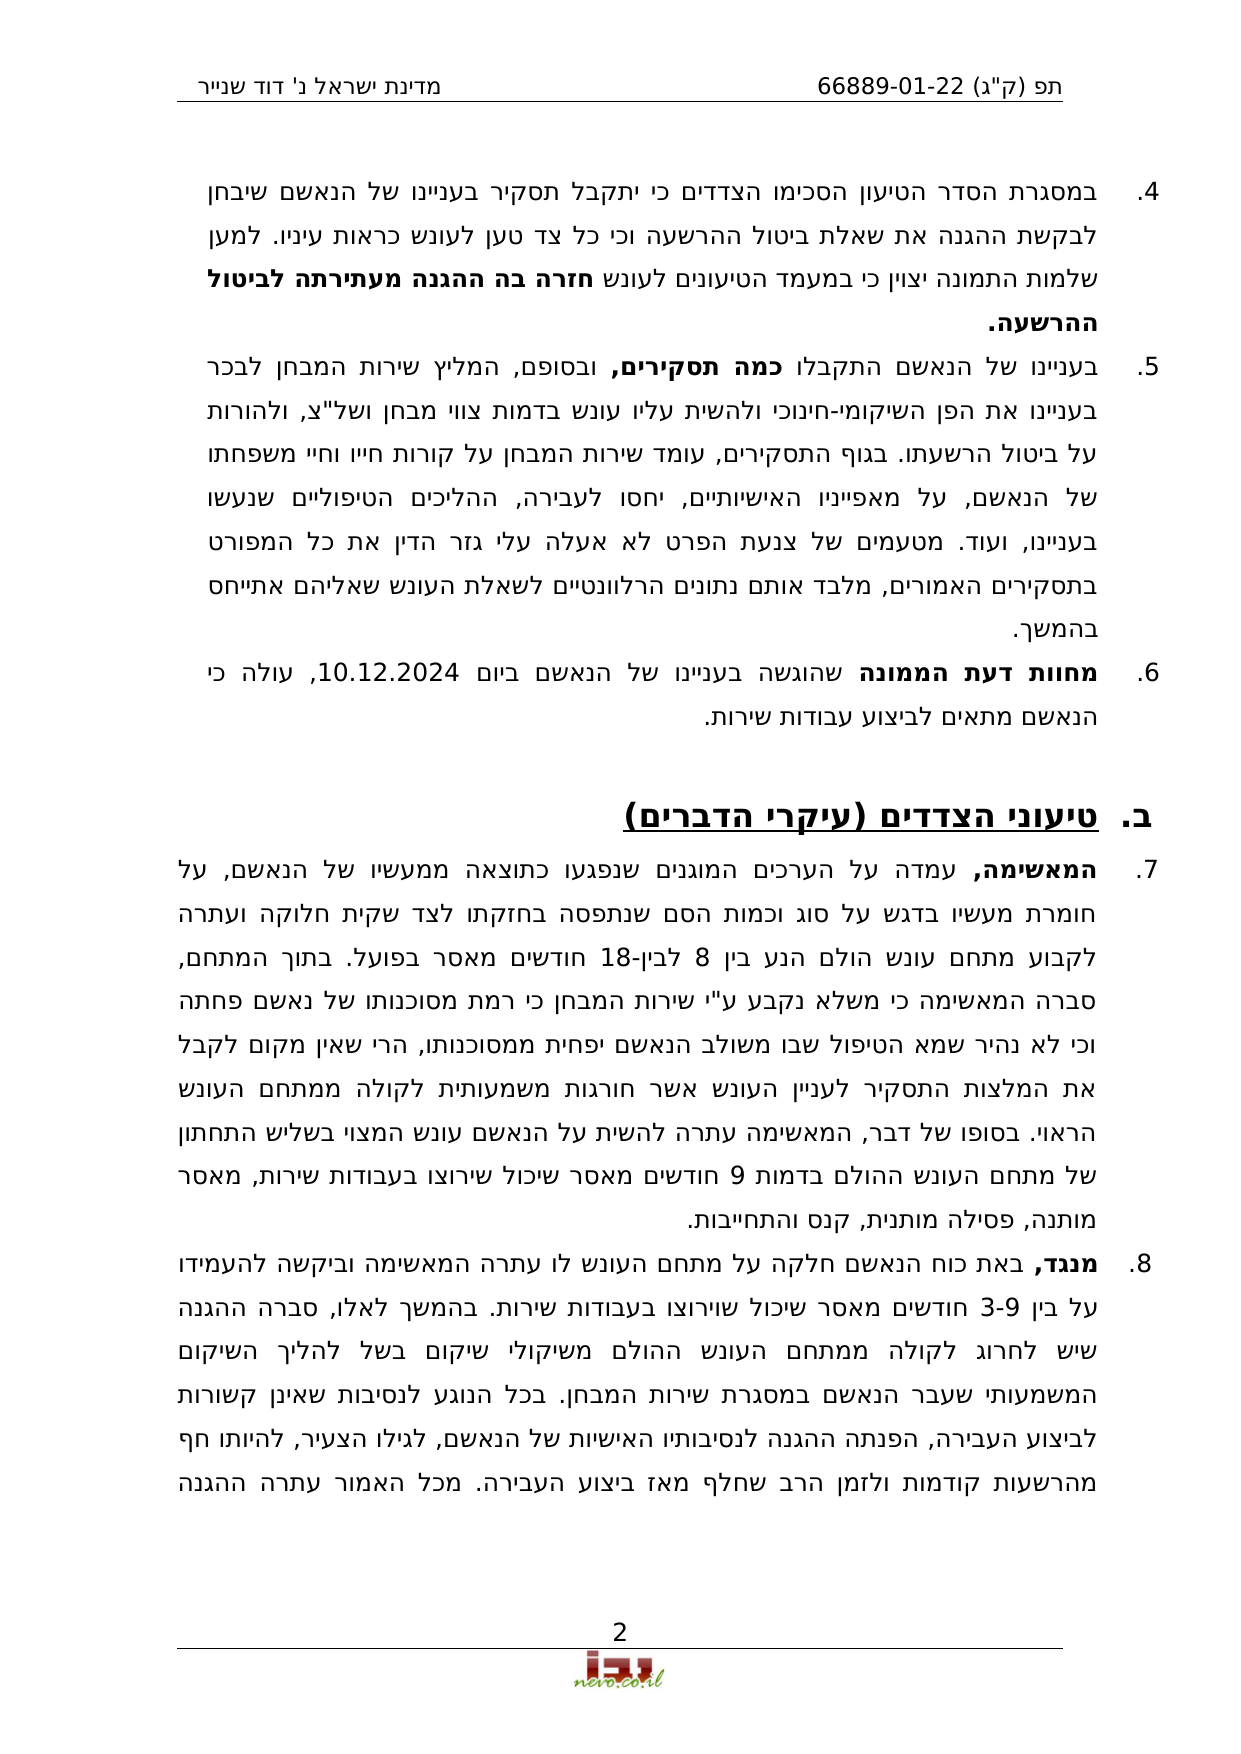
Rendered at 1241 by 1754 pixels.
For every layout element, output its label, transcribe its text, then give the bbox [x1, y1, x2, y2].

subtitle טיעוני הצדדים (עיקרי הדברים) [133, 797, 1136, 836]
list המאשימה, עמדה על הערכים המוגנים שנפגעו כתוצאה ממעשיו של הנאשם, על חומרת מעשיו בדגש על סוג וכמות הסם שנתפסה בחזקתו לצד שקית חלוקה ועתרה לקבוע מתחם עונש הולם הנע בין 8 לבין-18 חודשים מאסר בפועל. בתוך המתחם, סברה המאשימה כי משלא נקבע ע"י שירות המבחן כי רמת מסוכנותו של נאשם פחתה וכי לא נהיר שמא הטיפול שבו משולב הנאשם יפחית ממסוכנותו, הרי שאין מקום לקבל את המלצות התסקיר לעניין העונש אשר חורגות משמעותית לקולה ממתחם העונש הראוי. בסופו של דבר, המאשימה עתרה להשית על הנאשם עונש המצוי בשליש התחתון של מתחם העונש ההולם בדמות 9 חודשים מאסר שיכול שירוצו בעבודות שירות, מאסר מותנה, פסילה מותנית, קנס והתחייבות. [177, 855, 1135, 1234]
list מחוות דעת הממונה שהוגשה בעניינו של הנאשם ביום 10.12.2024, עולה כי הנאשם מתאים לביצוע עבודות שירות. [207, 658, 1136, 731]
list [177, 1249, 1128, 1497]
list במסגרת הסדר הטיעון הסכימו הצדדים כי יתקבל תסקיר בעניינו של הנאשם שיבחן לבקשת ההגנה את שאלת ביטול ההרשעה וכי כל צד טען לעונש כראות עיניו. למען שלמות התמונה יצוין כי במעמד הטיעונים לעונש חזרה בה ההגנה מעתירתה לביטול ההרשעה. [207, 177, 1136, 338]
list בעניינו של הנאשם התקבלו כמה תסקירים, ובסופם, המליץ שירות המבחן לבכר בעניינו את הפן השיקומי-חינוכי ולהשית עליו עונש בדמות צווי מבחן ושל"צ, ולהורות על ביטול הרשעתו. בגוף התסקירים, עומד שירות המבחן על קורות חייו וחיי משפחתו של הנאשם, על מאפייניו האישיותיים, יחסו לעבירה, ההליכים הטיפוליים שנעשו בעניינו, ועוד. מטעמים של צנעת הפרט לא אעלה עלי גזר הדין את כל המפורט בתסקירים האמורים, מלבד אותם נתונים הרלוונטיים לשאלת העונש שאליהם אתייחס בהמשך. [207, 352, 1136, 644]
picture [574, 1650, 666, 1689]
